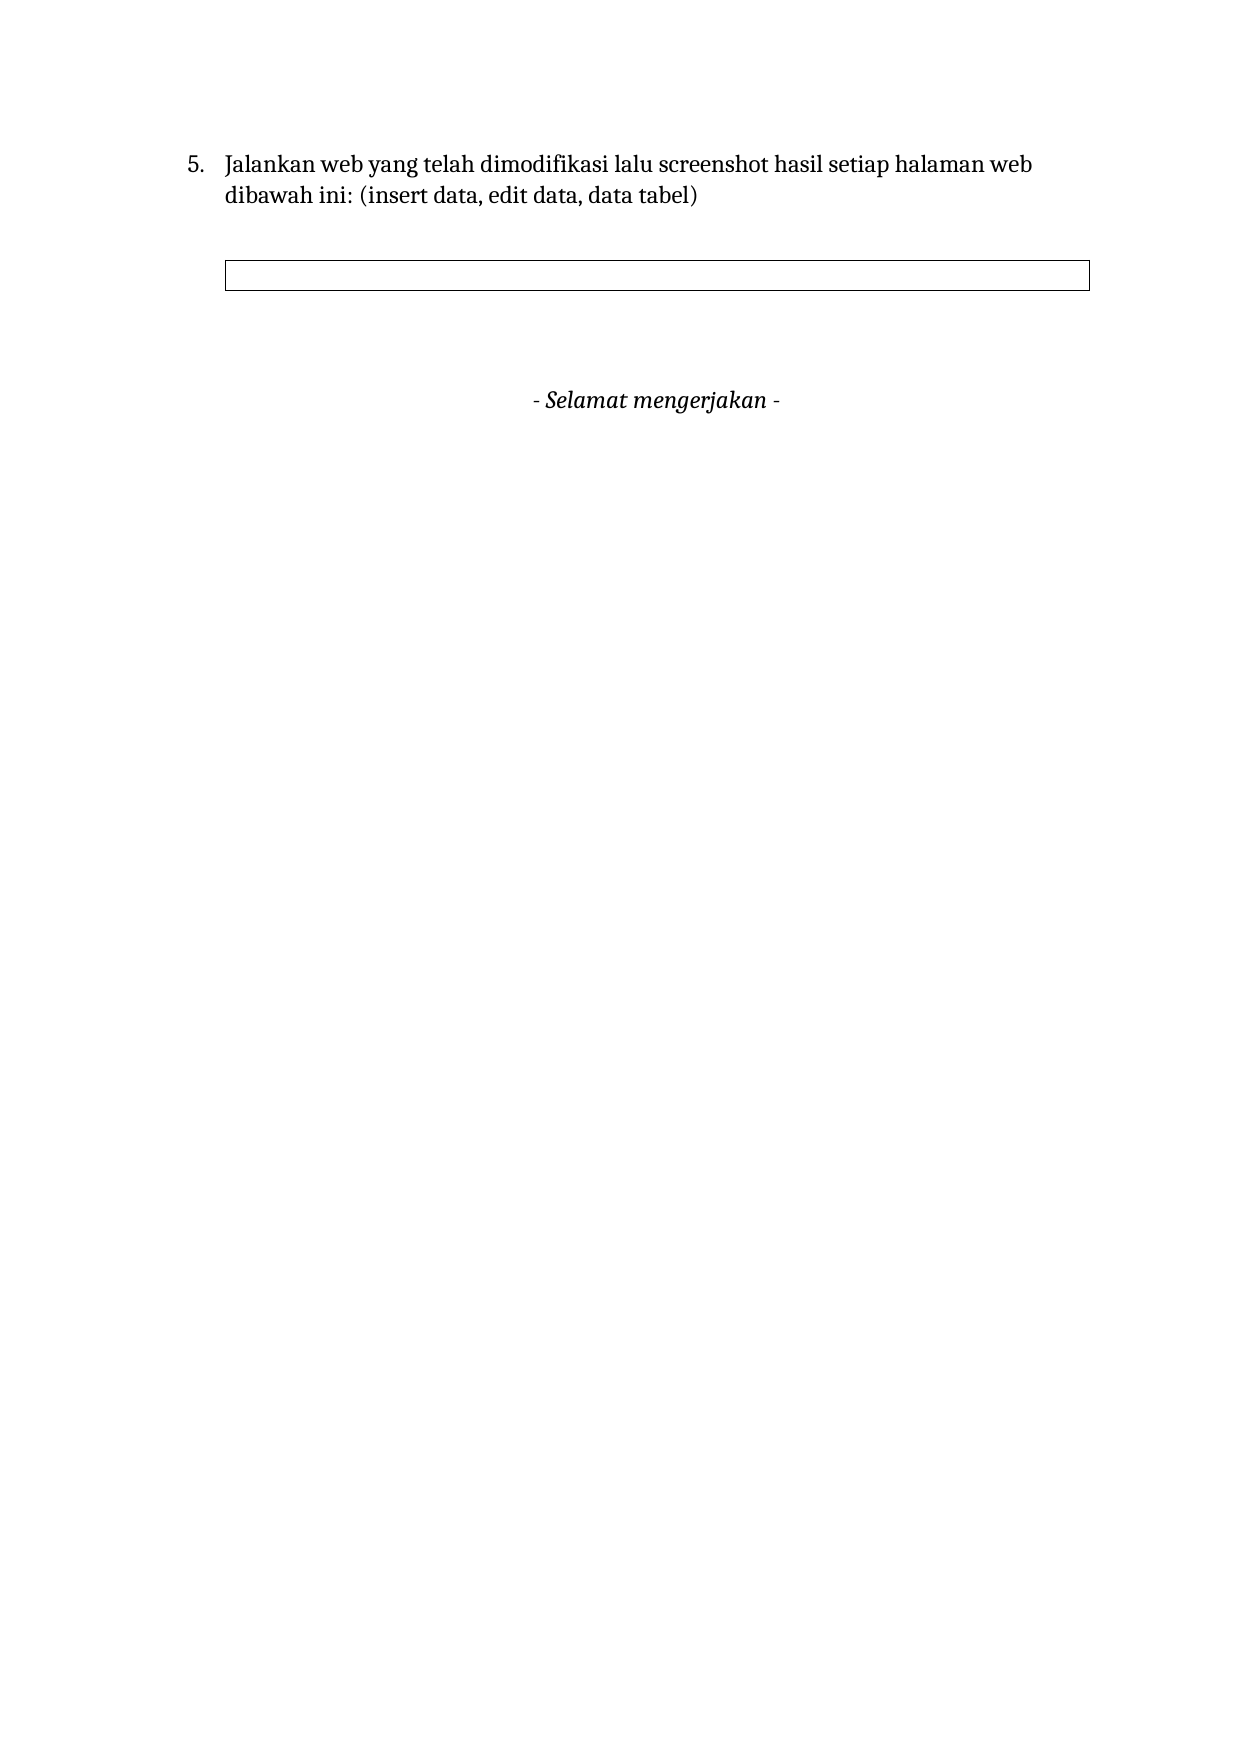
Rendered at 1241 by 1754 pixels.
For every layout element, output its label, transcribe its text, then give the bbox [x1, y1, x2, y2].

list - Selamat mengerjakan - [225, 386, 1090, 415]
table_header [226, 261, 1089, 289]
list Jalankan web yang telah dimodifikasi lalu screenshot hasil setiap halaman web dibawah ini: (insert data, edit data, data tabel) [187, 150, 1090, 210]
